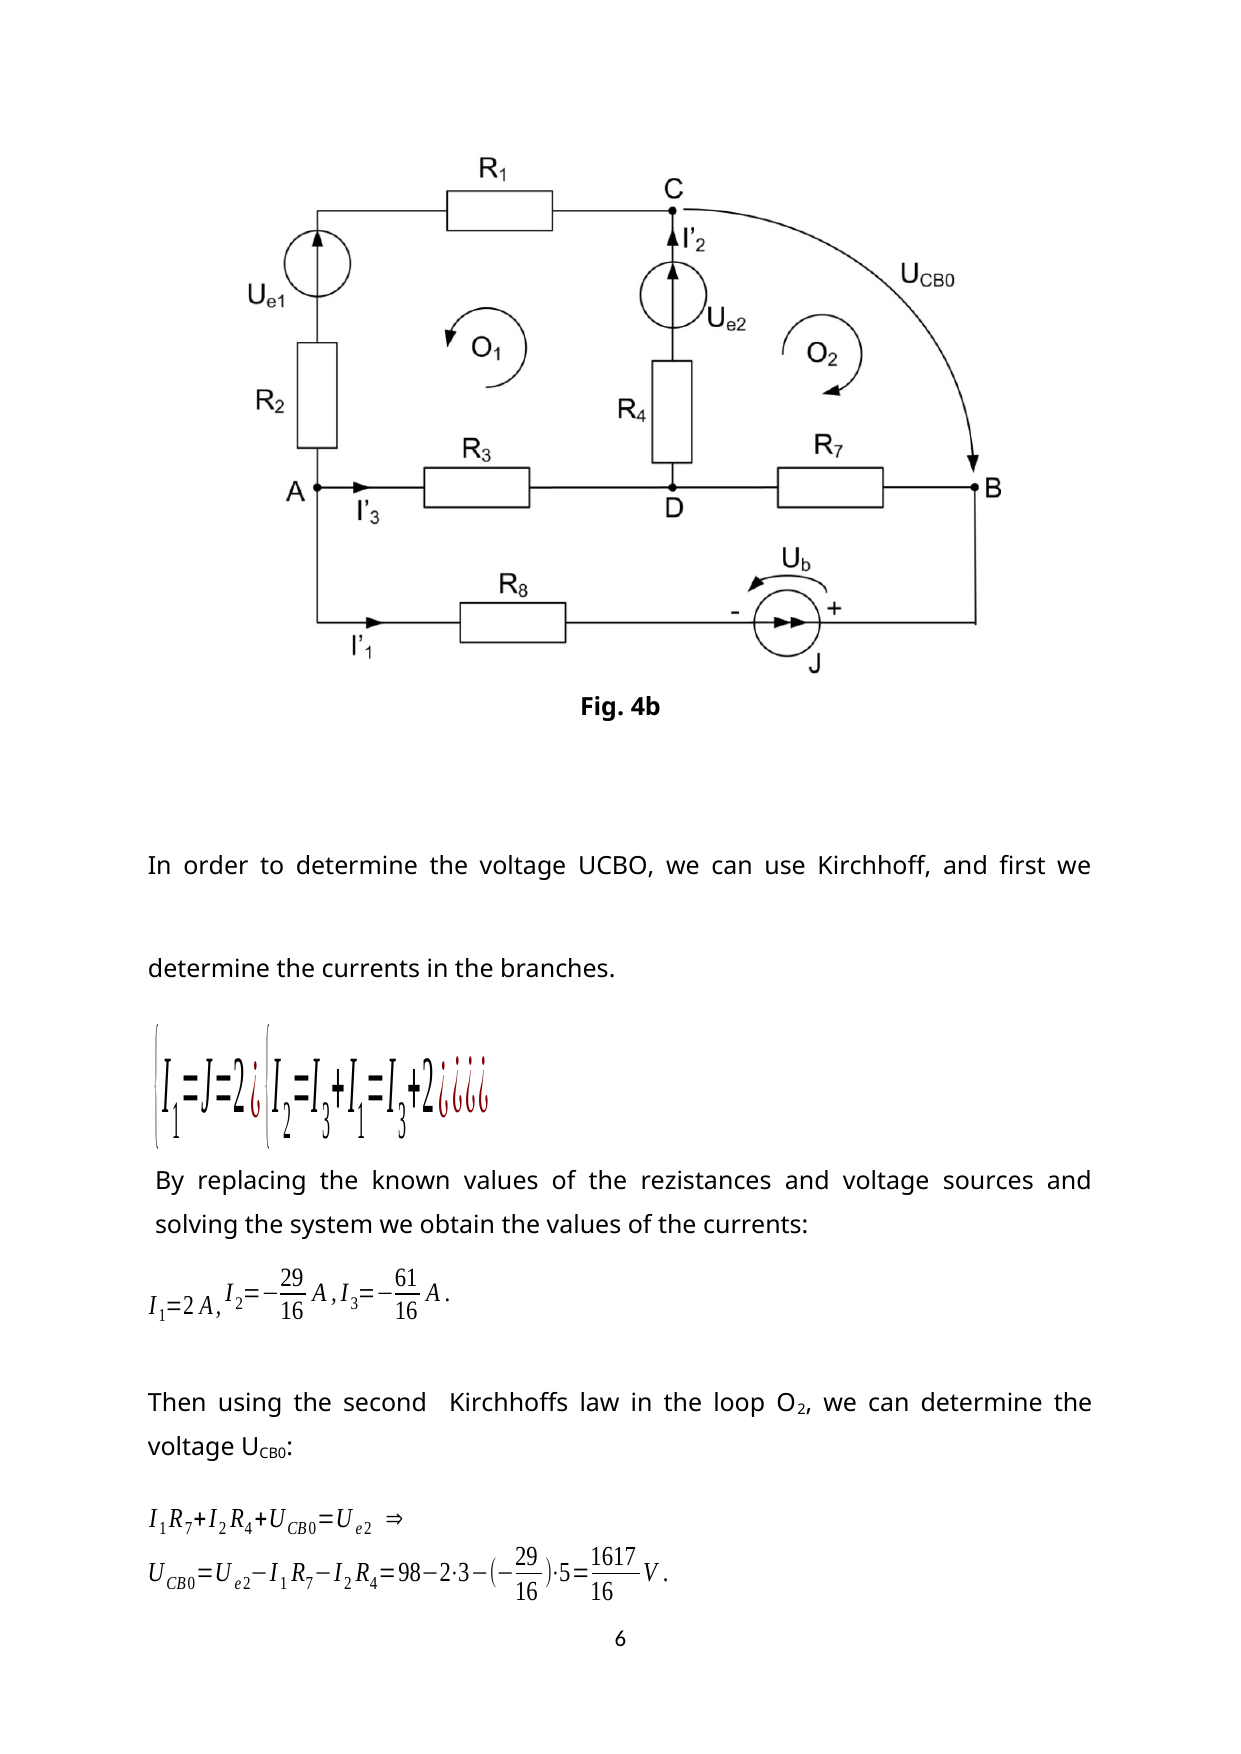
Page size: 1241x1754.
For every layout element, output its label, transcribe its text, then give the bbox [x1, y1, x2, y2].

text By replacing the known values of the rezistances and voltage sources and solving the system we obtain the values of the currents: [155, 1162, 1093, 1241]
text In order to determine the voltage UCBO, we can use Kirchhoff, and first we determine the currents in the branches. [148, 802, 1093, 984]
text Fig. 4b [148, 689, 1093, 723]
text Then using the second Kirchhoffs law in the loop O2, we can determine the voltage UCB0: [148, 1384, 1093, 1463]
picture [246, 147, 1002, 681]
